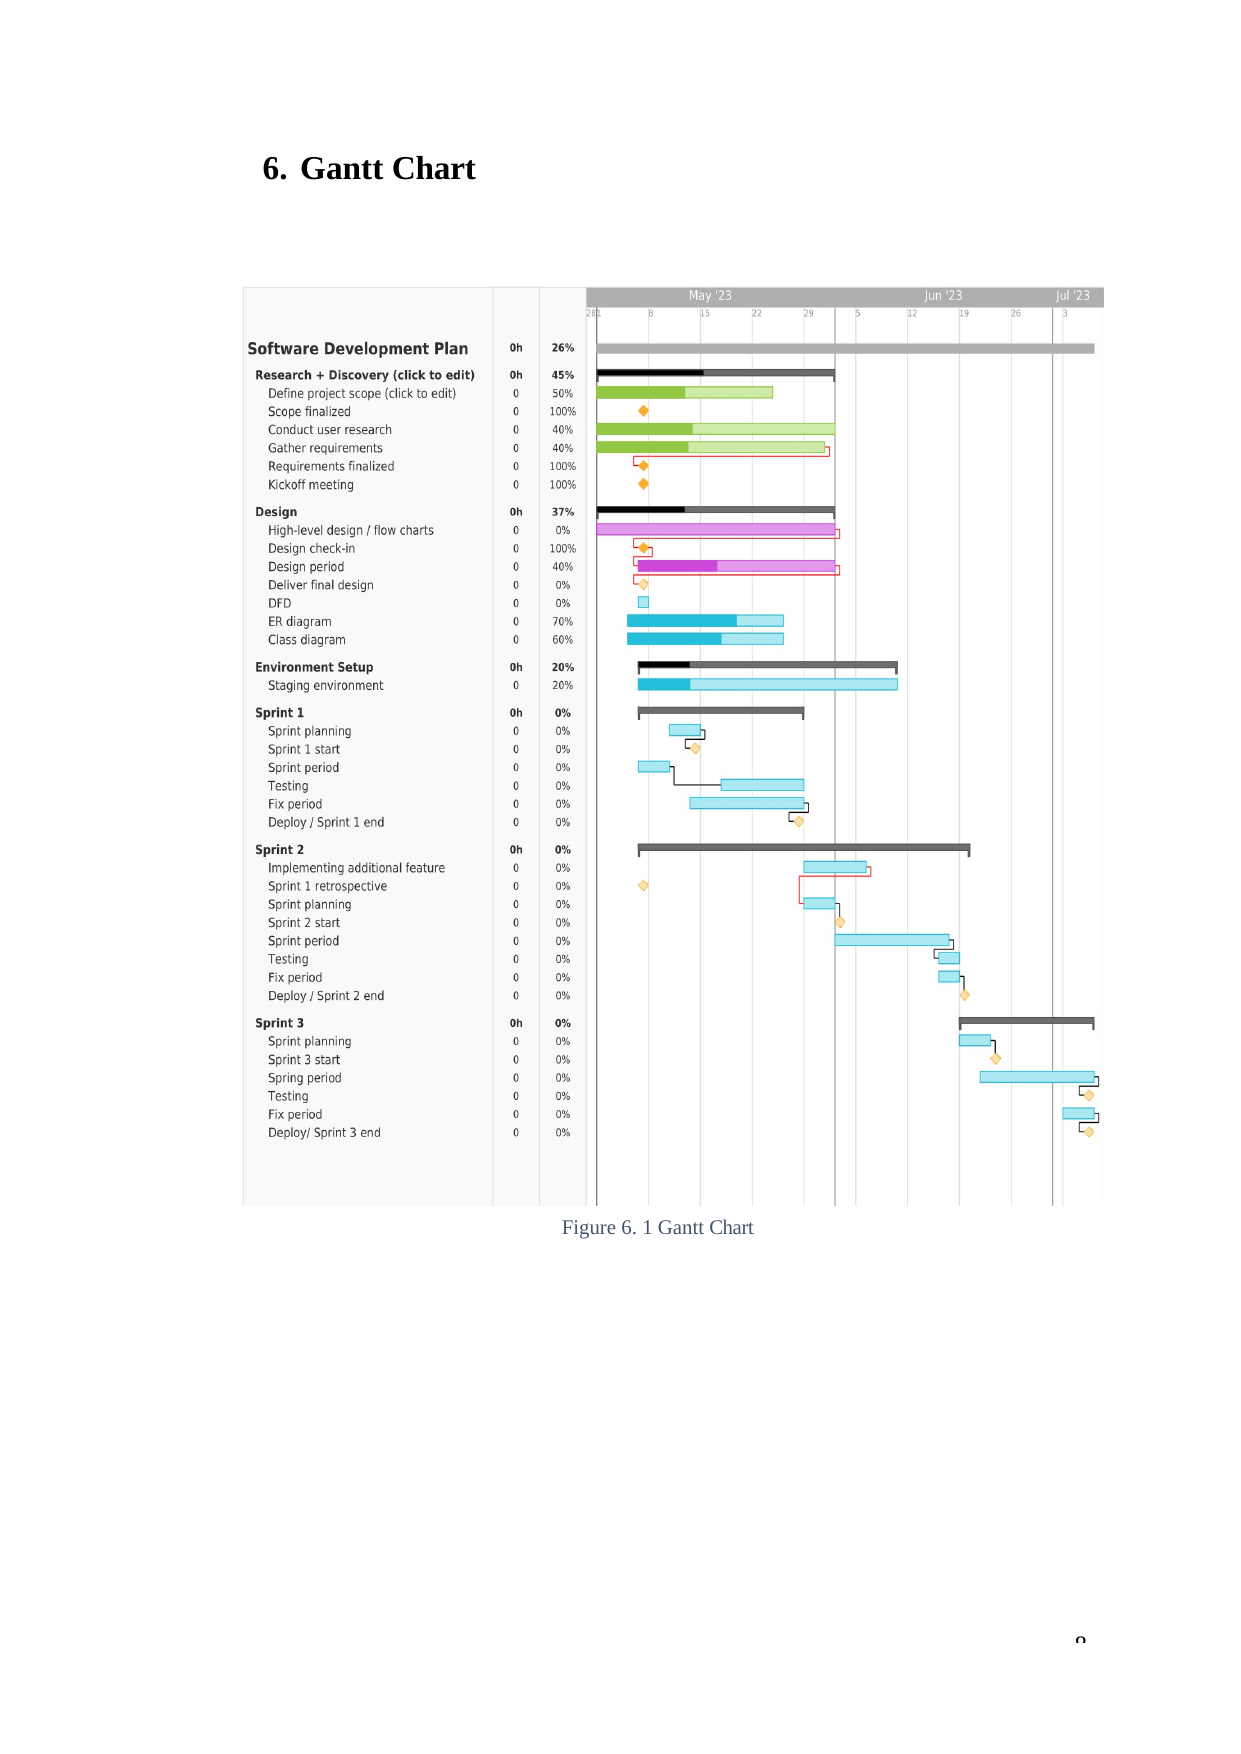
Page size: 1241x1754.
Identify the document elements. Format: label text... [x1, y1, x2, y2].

text Figure 6. 1 Gantt Chart [312, 1206, 1004, 1239]
picture [242, 286, 1105, 1206]
subtitle Gantt Chart [262, 148, 1219, 186]
